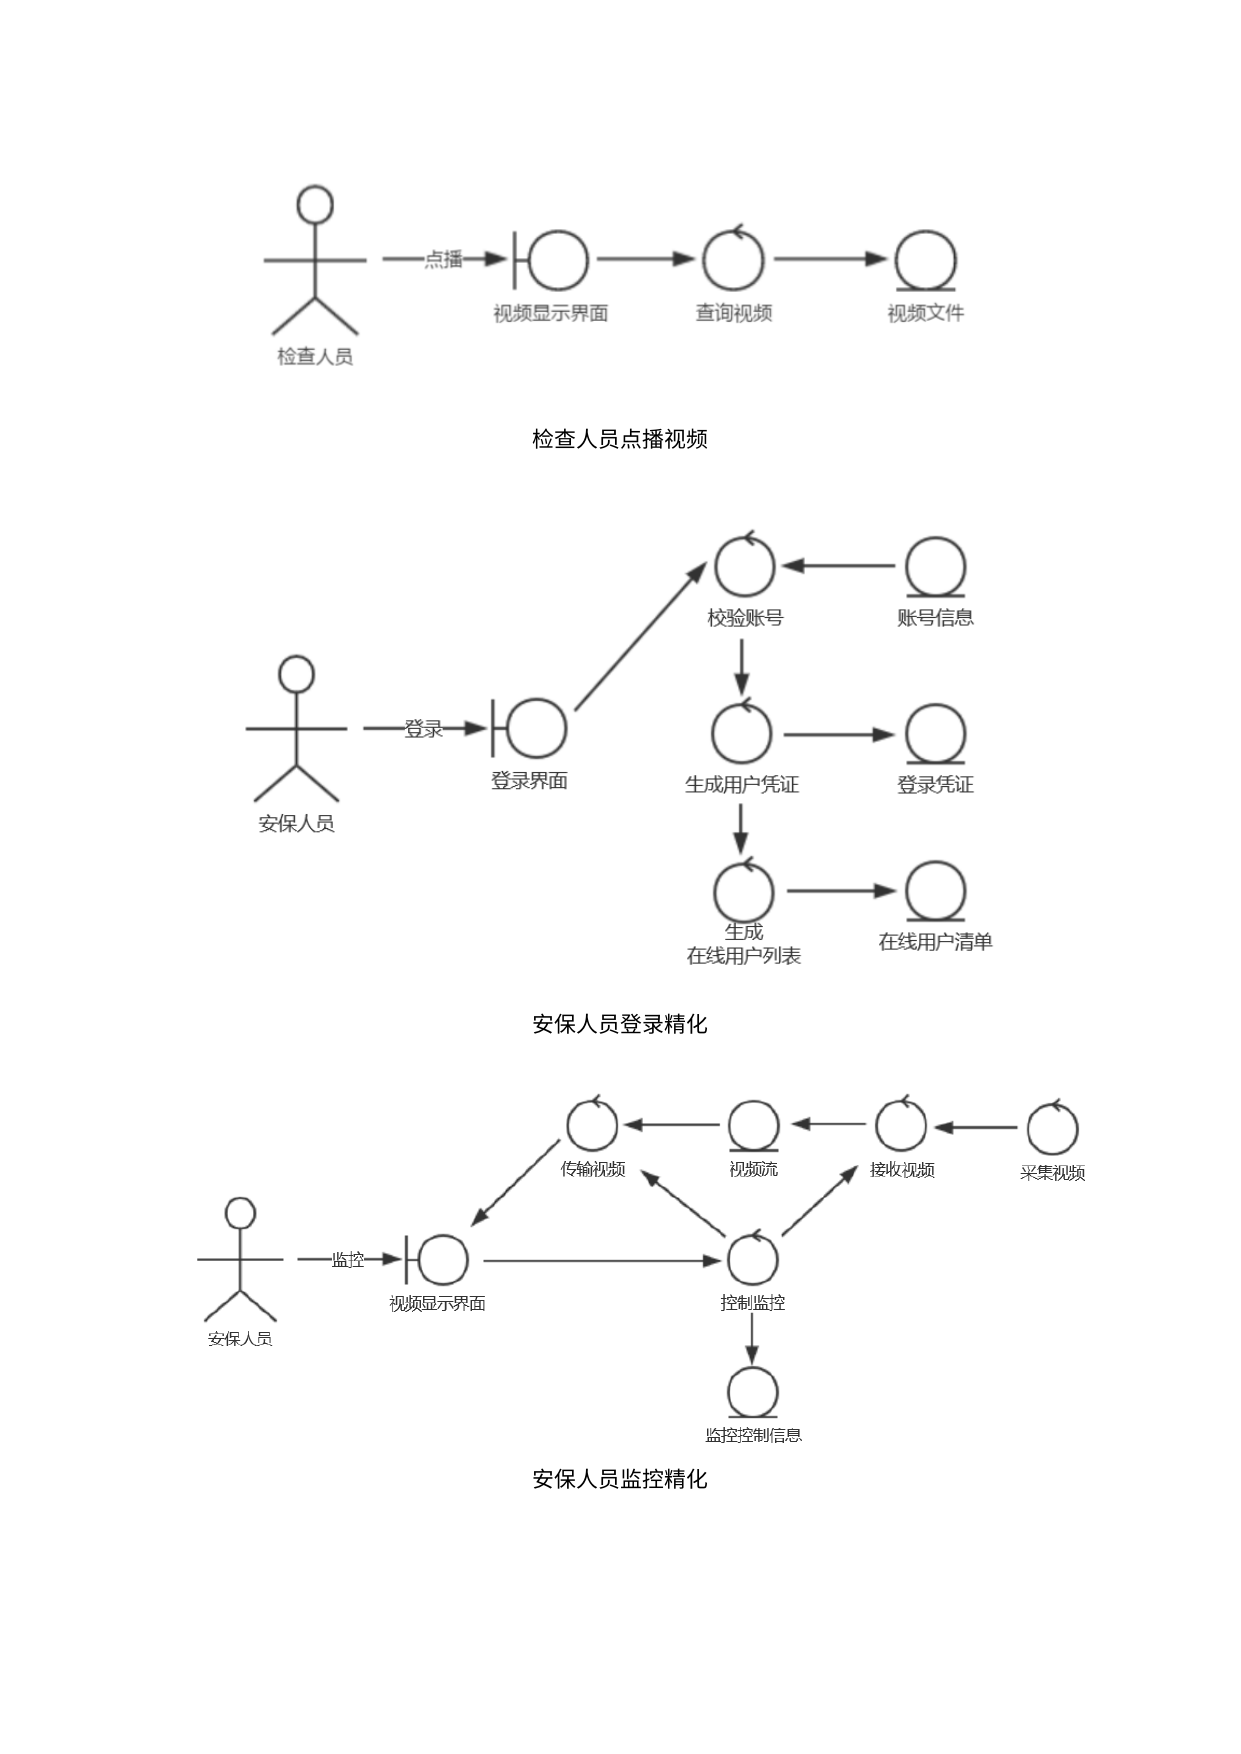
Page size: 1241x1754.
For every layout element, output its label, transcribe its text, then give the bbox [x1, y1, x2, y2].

picture [240, 519, 1000, 982]
picture [187, 1072, 1099, 1460]
text 检查人员点播视频 [187, 422, 1053, 454]
text 安保人员登录精化 [187, 1007, 1053, 1039]
text 安保人员监控精化 [187, 1462, 1053, 1494]
picture [238, 162, 1002, 397]
